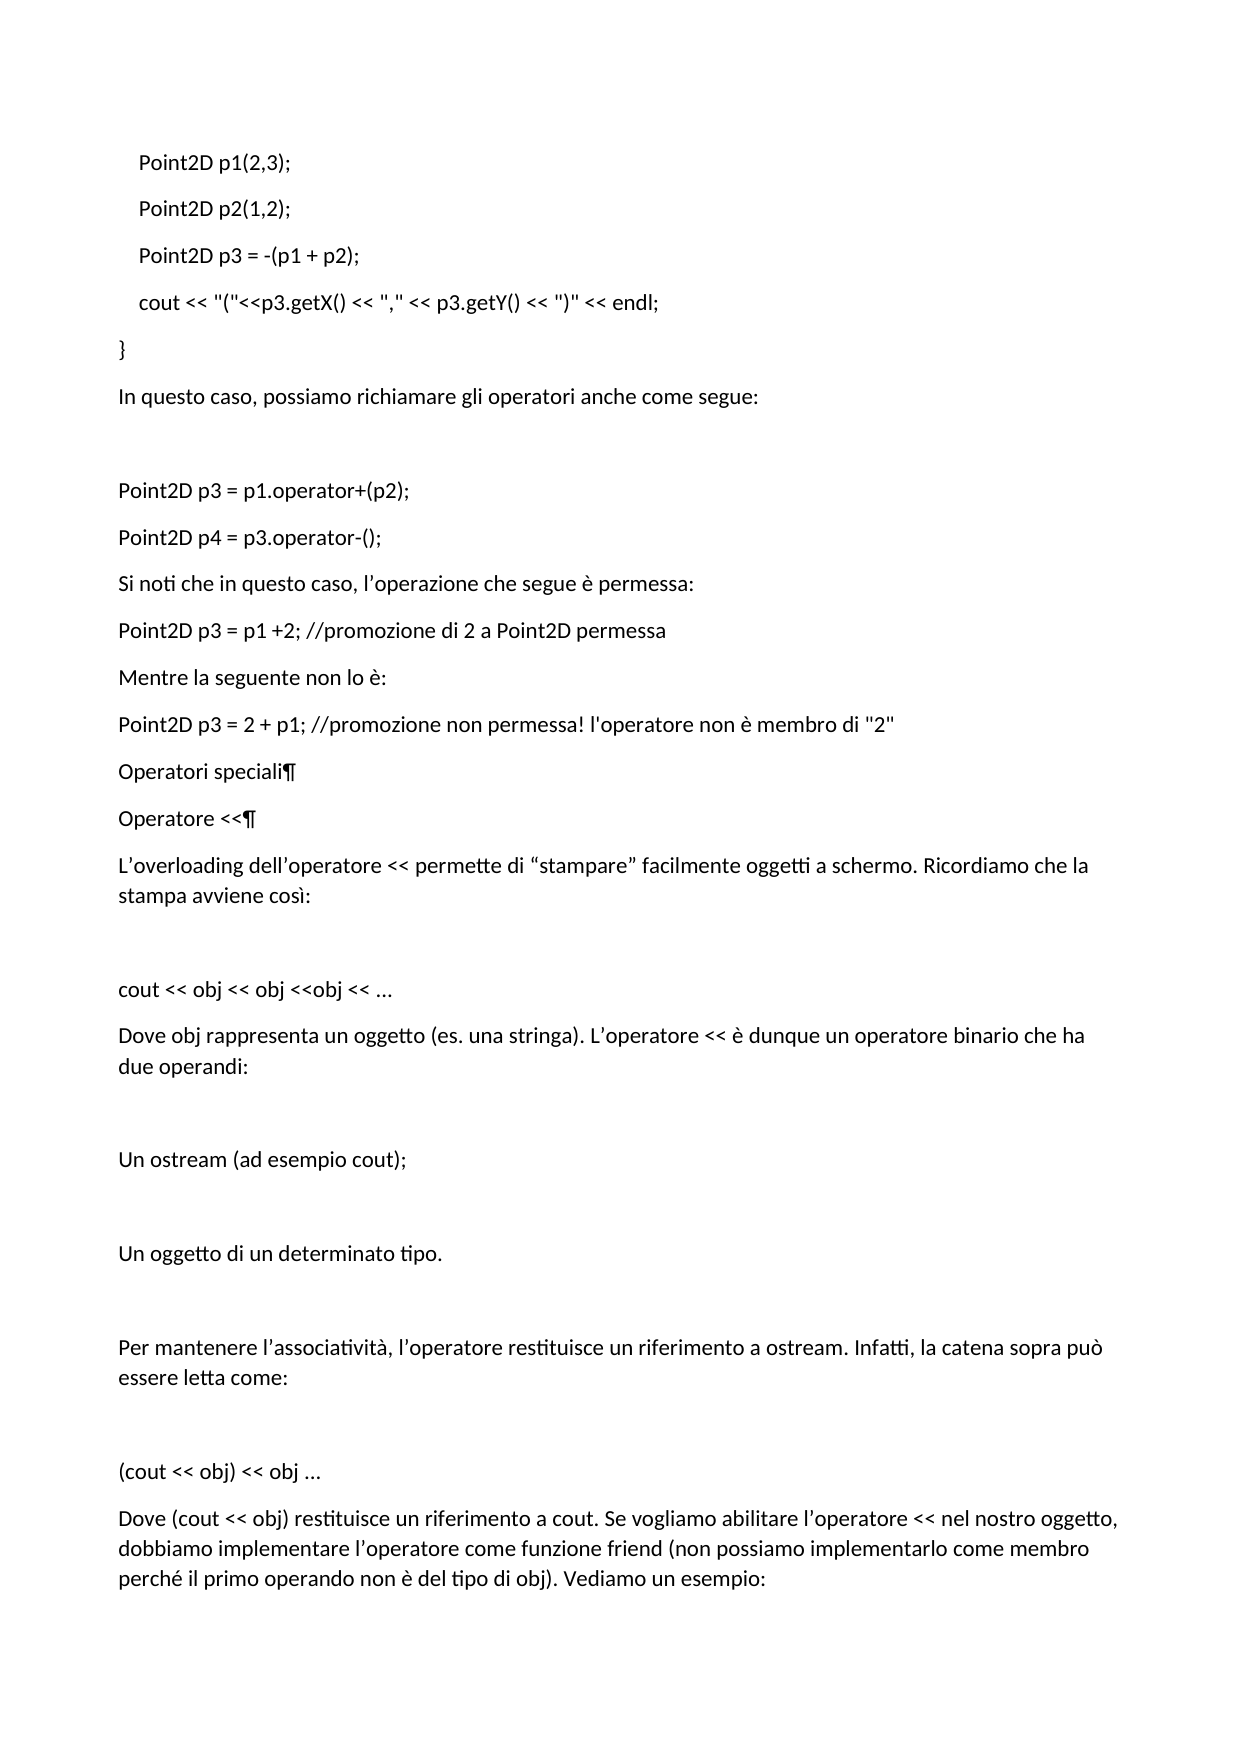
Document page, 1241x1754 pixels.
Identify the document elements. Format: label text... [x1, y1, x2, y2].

text Dove (cout << obj) restituisce un riferimento a cout. Se vogliamo abilitare l’operatore << nel nostro oggetto, dobbiamo implementare l’operatore come funzione friend (non possiamo implementarlo come membro perché il primo operando non è del tipo di obj). Vediamo un esempio: [118, 1504, 1122, 1592]
text Per mantenere l’associatività, l’operatore restituisce un riferimento a ostream. Infatti, la catena sopra può essere letta come: [118, 1333, 1122, 1391]
text cout << "("<<p3.getX() << "," << p3.getY() << ")" << endl; [118, 288, 1122, 316]
text } [118, 335, 1122, 363]
text Un ostream (ad esempio cout); [118, 1146, 1122, 1173]
text Si noti che in questo caso, l’operazione che segue è permessa: [118, 569, 1122, 597]
text (cout << obj) << obj ... [118, 1457, 1122, 1485]
text Un oggetto di un determinato tipo. [118, 1239, 1122, 1267]
text L’overloading dell’operatore << permette di “stampare” facilmente oggetti a schermo. Ricordiamo che la stampa avviene così: [118, 851, 1122, 909]
text Dove obj rappresenta un oggetto (es. una stringa). L’operatore << è dunque un operatore binario che ha due operandi: [118, 1022, 1122, 1080]
text In questo caso, possiamo richiamare gli operatori anche come segue: [118, 382, 1122, 410]
text Operatore <<¶ [118, 804, 1122, 832]
text Point2D p3 = p1.operator+(p2); [118, 476, 1122, 504]
text Point2D p2(1,2); [118, 194, 1122, 222]
text Point2D p3 = 2 + p1; //promozione non permessa! l'operatore non è membro di "2" [118, 710, 1122, 738]
text Point2D p3 = p1 +2; //promozione di 2 a Point2D permessa [118, 616, 1122, 644]
text Point2D p1(2,3); [118, 148, 1122, 176]
text Point2D p4 = p3.operator-(); [118, 523, 1122, 551]
text Operatori speciali¶ [118, 757, 1122, 785]
text Mentre la seguente non lo è: [118, 663, 1122, 691]
text cout << obj << obj <<obj << ... [118, 975, 1122, 1003]
text Point2D p3 = -(p1 + p2); [118, 241, 1122, 269]
